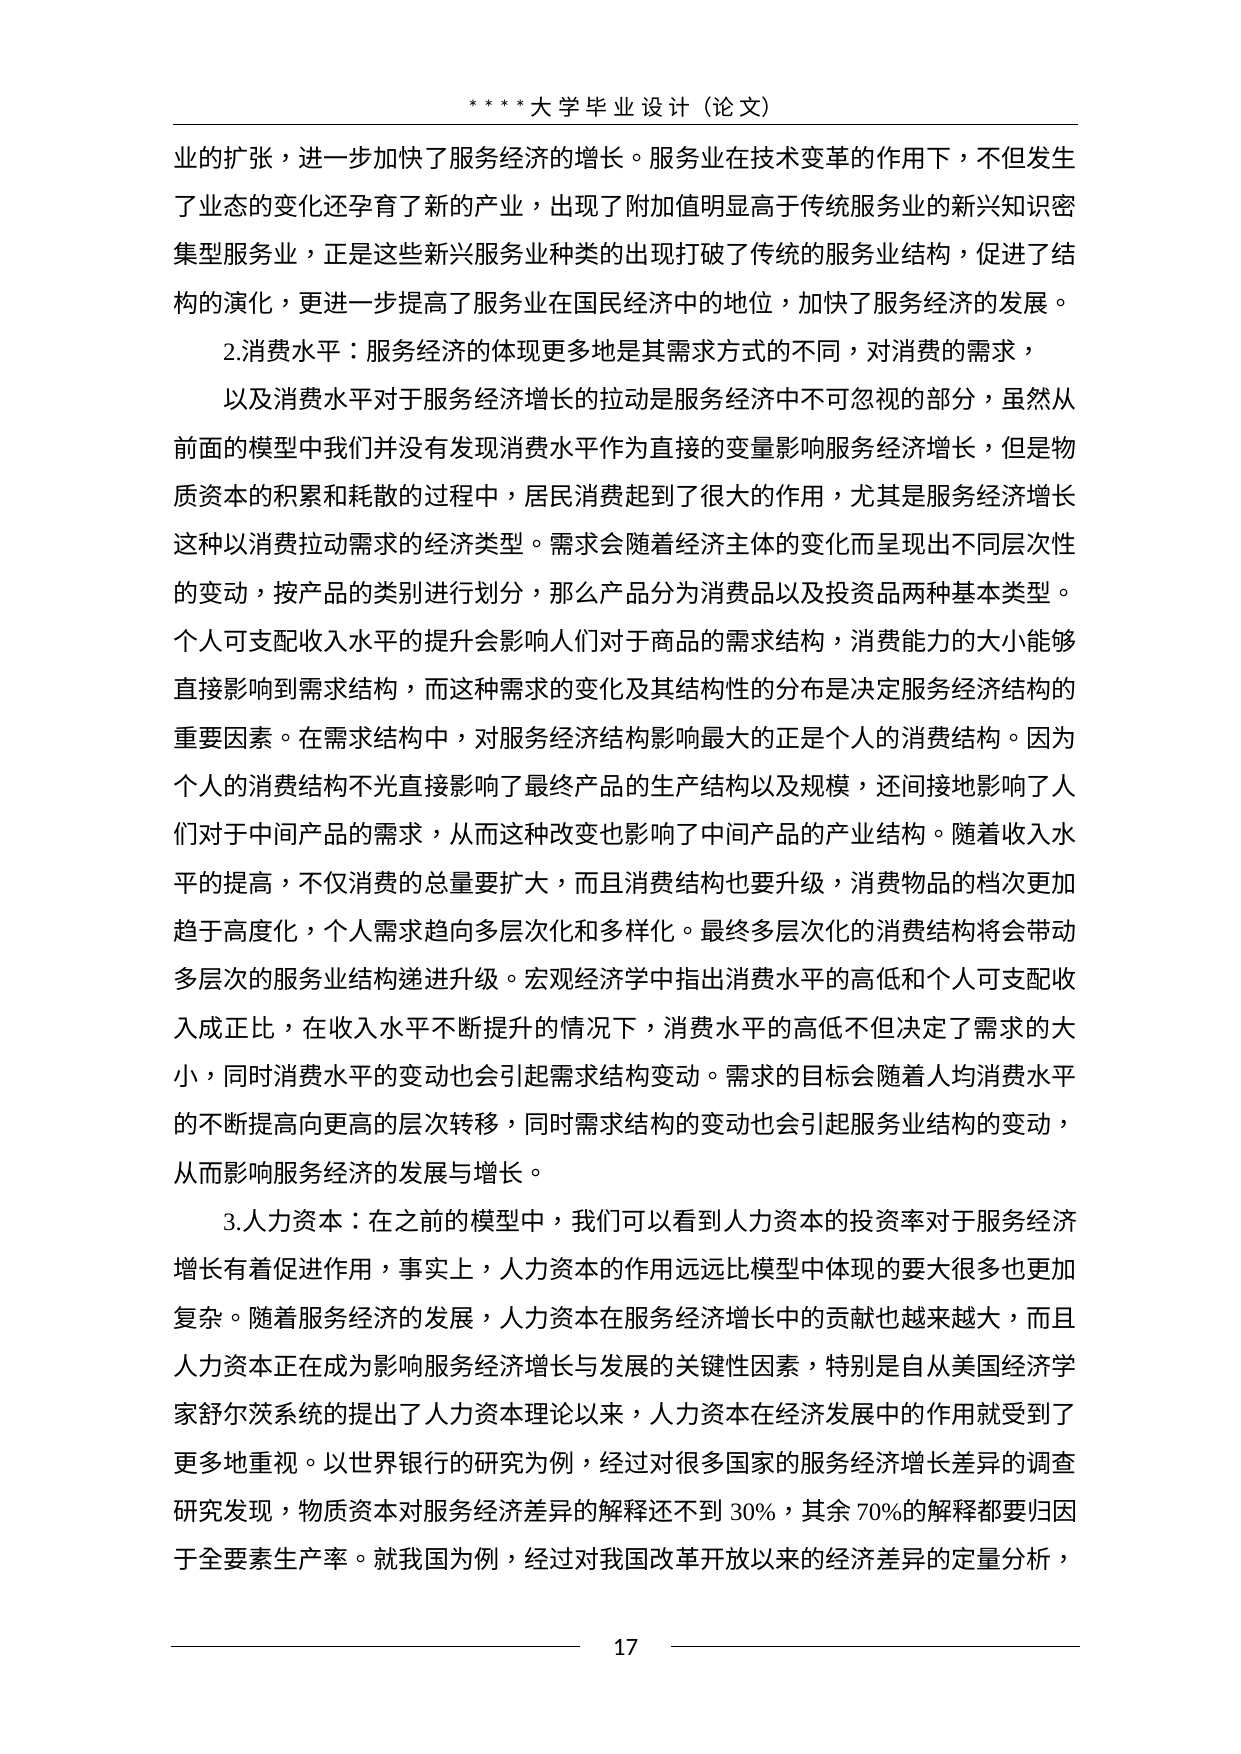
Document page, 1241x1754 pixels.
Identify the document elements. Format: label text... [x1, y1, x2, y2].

text 以及消费水平对于服务经济增长的拉动是服务经济中不可忽视的部分，虽然从前面的模型中我们并没有发现消费水平作为直接的变量影响服务经济增长，但是物质资本的积累和耗散的过程中，居民消费起到了很大的作用，尤其是服务经济增长这种以消费拉动需求的经济类型。需求会随着经济主体的变化而呈现出不同层次性的变动，按产品的类别进行划分，那么产品分为消费品以及投资品两种基本类型。个人可支配收入水平的提升会影响人们对于商品的需求结构，消费能力的大小能够直接影响到需求结构，而这种需求的变化及其结构性的分布是决定服务经济结构的重要因素。在需求结构中，对服务经济结构影响最大的正是个人的消费结构。因为个人的消费结构不光直接影响了最终产品的生产结构以及规模，还间接地影响了人们对于中间产品的需求，从而这种改变也影响了中间产品的产业结构。随着收入水平的提高，不仅消费的总量要扩大，而且消费结构也要升级，消费物品的档次更加趋于高度化，个人需求趋向多层次化和多样化。最终多层次化的消费结构将会带动多层次的服务业结构递进升级。宏观经济学中指出消费水平的高低和个人可支配收入成正比，在收入水平不断提升的情况下，消费水平的高低不但决定了需求的大小，同时消费水平的变动也会引起需求结构变动。需求的目标会随着人均消费水平的不断提高向更高的层次转移，同时需求结构的变动也会引起服务业结构的变动，从而影响服务经济的发展与增长。 [173, 367, 1078, 1188]
text 2.消费水平：服务经济的体现更多地是其需求方式的不同，对消费的需求， [173, 318, 1078, 367]
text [173, 1188, 1078, 1575]
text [173, 125, 1078, 318]
